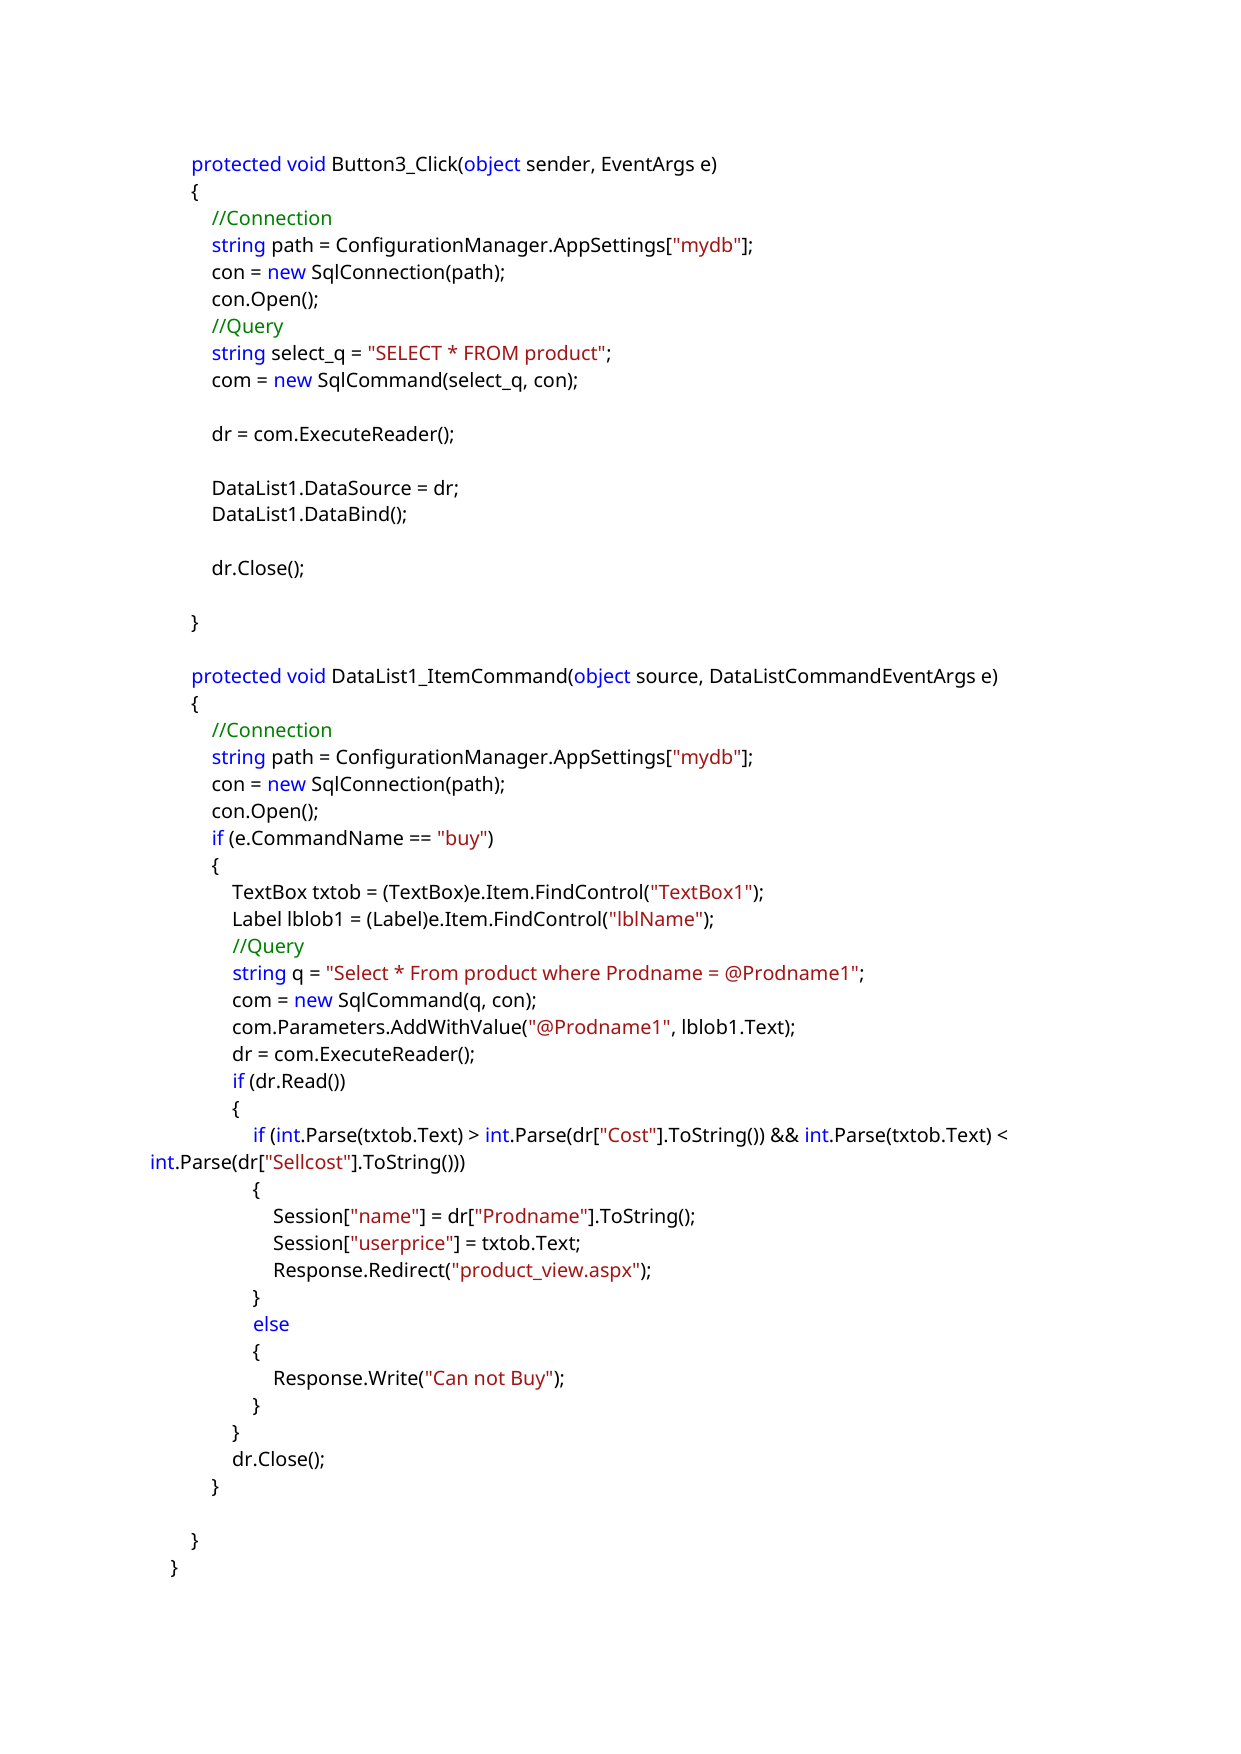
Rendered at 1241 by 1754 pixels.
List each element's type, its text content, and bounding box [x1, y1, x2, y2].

text con.Open(); [150, 797, 1090, 824]
text TextBox txtob = (TextBox)e.Item.FindControl("TextBox1"); [150, 878, 1090, 905]
text //Query [150, 312, 1090, 339]
text } [150, 1418, 1090, 1445]
text com.Parameters.AddWithValue("@Prodname1", lblob1.Text); [150, 1013, 1090, 1040]
text Response.Write("Can not Buy"); [150, 1364, 1090, 1391]
text Session["userprice"] = txtob.Text; [150, 1229, 1090, 1256]
text { [150, 177, 1090, 204]
text } [150, 1553, 1090, 1580]
text string q = "Select * From product where Prodname = @Prodname1"; [150, 959, 1090, 986]
text } [150, 1526, 1090, 1553]
text } [150, 1391, 1090, 1418]
text con.Open(); [150, 285, 1090, 312]
text Response.Redirect("product_view.aspx"); [150, 1256, 1090, 1283]
text //Query [150, 932, 1090, 959]
text if (dr.Read()) [150, 1067, 1090, 1094]
text } [150, 609, 1090, 636]
text else [150, 1310, 1090, 1337]
text dr = com.ExecuteReader(); [150, 420, 1090, 447]
text dr.Close(); [150, 555, 1090, 582]
text if (int.Parse(txtob.Text) > int.Parse(dr["Cost"].ToString()) && int.Parse(txtob.Text) < int.Parse(dr["Sellcost"].ToString())) [150, 1121, 1090, 1175]
text con = new SqlConnection(path); [150, 258, 1090, 285]
text string path = ConfigurationManager.AppSettings["mydb"]; [150, 231, 1090, 258]
text Label lblob1 = (Label)e.Item.FindControl("lblName"); [150, 905, 1090, 932]
text dr = com.ExecuteReader(); [150, 1040, 1090, 1067]
text { [150, 1337, 1090, 1364]
text DataList1.DataBind(); [150, 501, 1090, 528]
text //Connection [150, 717, 1090, 743]
text string select_q = "SELECT * FROM product"; [150, 339, 1090, 366]
text { [150, 1175, 1090, 1202]
text Session["name"] = dr["Prodname"].ToString(); [150, 1202, 1090, 1229]
text { [150, 1094, 1090, 1121]
text if (e.CommandName == "buy") [150, 824, 1090, 851]
text com = new SqlCommand(q, con); [150, 986, 1090, 1013]
text } [150, 1283, 1090, 1310]
text protected void DataList1_ItemCommand(object source, DataListCommandEventArgs e) [150, 663, 1090, 689]
text { [150, 851, 1090, 878]
text dr.Close(); [150, 1445, 1090, 1472]
text } [150, 1472, 1090, 1499]
text DataList1.DataSource = dr; [150, 474, 1090, 501]
text string path = ConfigurationManager.AppSettings["mydb"]; [150, 743, 1090, 771]
text com = new SqlCommand(select_q, con); [150, 366, 1090, 393]
text { [150, 689, 1090, 717]
text protected void Button3_Click(object sender, EventArgs e) [150, 150, 1090, 177]
text //Connection [150, 204, 1090, 231]
text con = new SqlConnection(path); [150, 771, 1090, 797]
